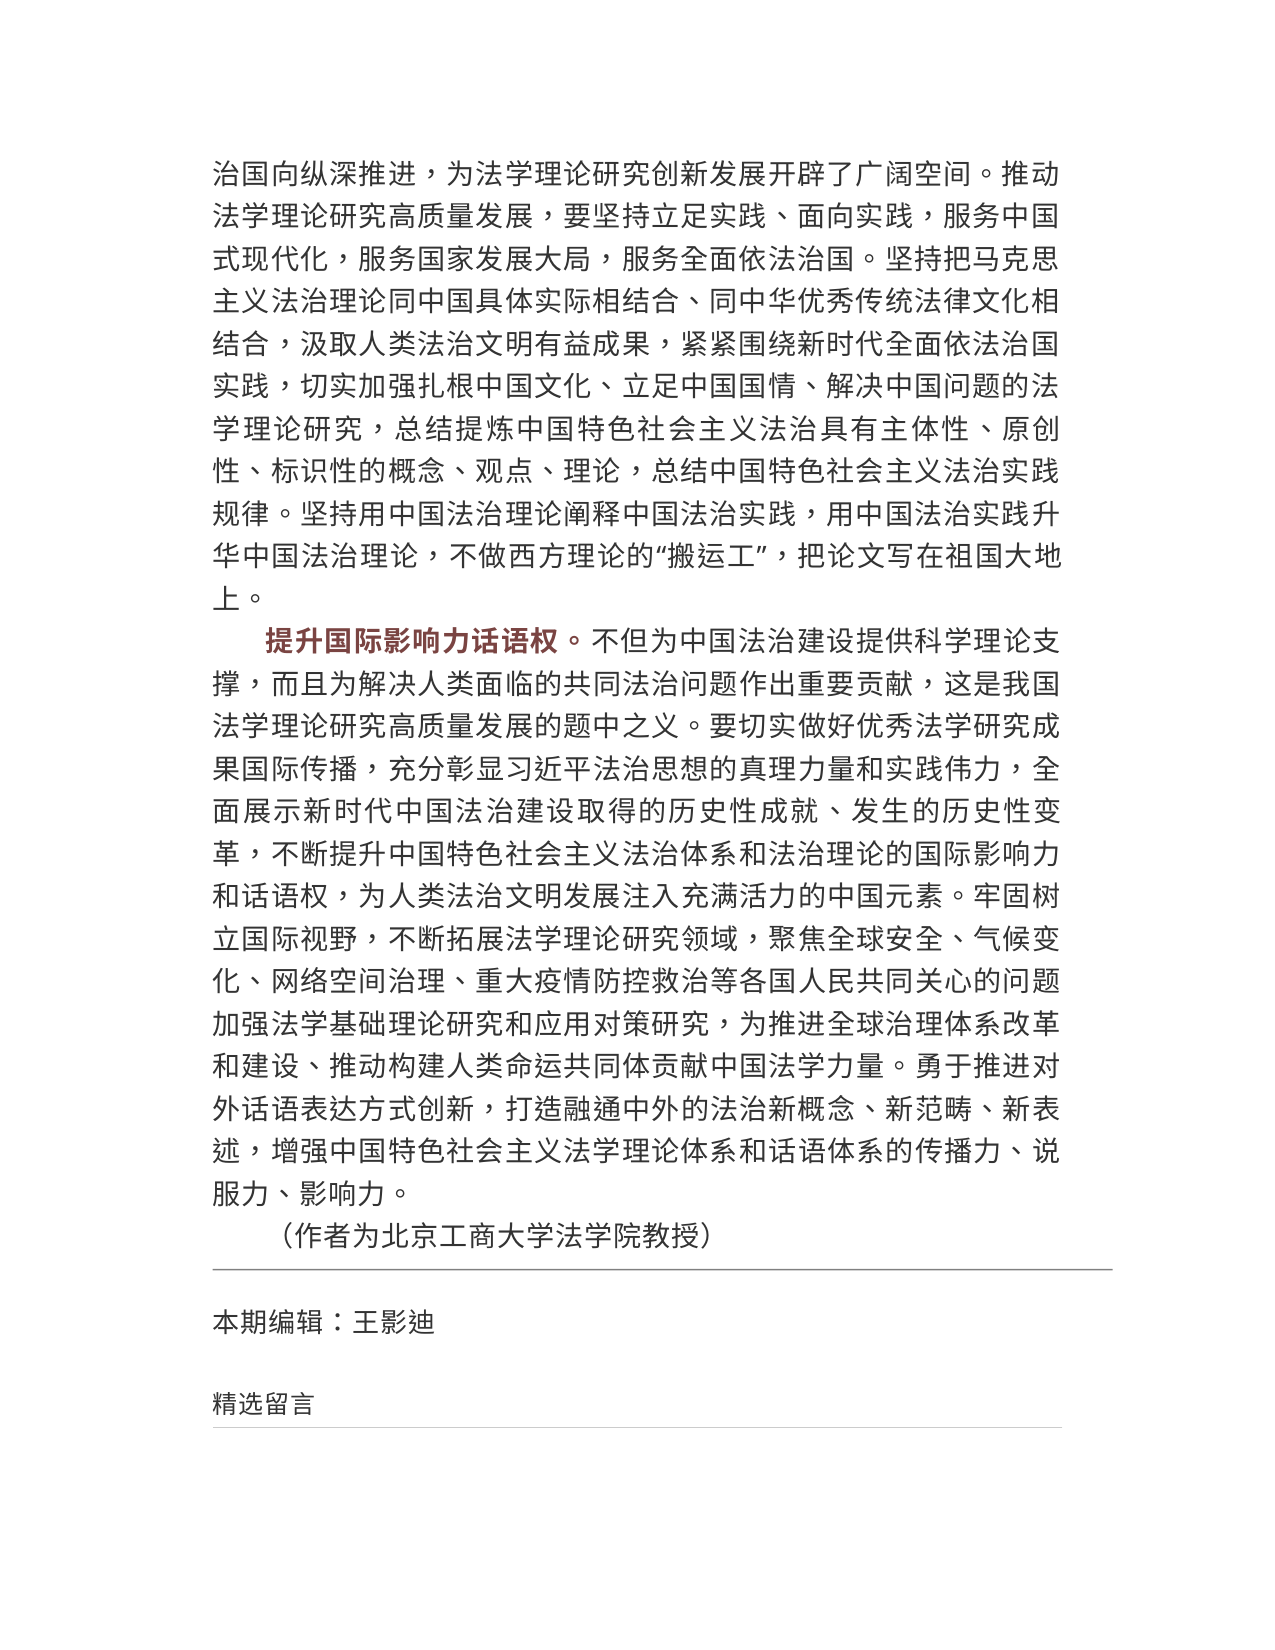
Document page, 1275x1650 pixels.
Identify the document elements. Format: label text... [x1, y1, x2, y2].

text （作者为北京工商大学法学院教授） [212, 1212, 1062, 1255]
text 本期编辑：王影迪 [212, 1297, 1062, 1340]
text 提升国际影响力话语权。不但为中国法治建设提供科学理论支撑，而且为解决人类面临的共同法治问题作出重要贡献，这是我国法学理论研究高质量发展的题中之义。要切实做好优秀法学研究成果国际传播，充分彰显习近平法治思想的真理力量和实践伟力，全面展示新时代中国法治建设取得的历史性成就、发生的历史性变革，不断提升中国特色社会主义法治体系和法治理论的国际影响力和话语权，为人类法治文明发展注入充满活力的中国元素。牢固树立国际视野，不断拓展法学理论研究领域，聚焦全球安全、气候变化、网络空间治理、重大疫情防控救治等各国人民共同关心的问题加强法学基础理论研究和应用对策研究，为推进全球治理体系改革和建设、推动构建人类命运共同体贡献中国法学力量。勇于推进对外话语表达方式创新，打造融通中外的法治新概念、新范畴、新表述，增强中国特色社会主义法学理论体系和话语体系的传播力、说服力、影响力。 [212, 617, 1062, 1212]
subtitle 精选留言 [212, 1381, 1062, 1428]
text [212, 150, 1062, 617]
